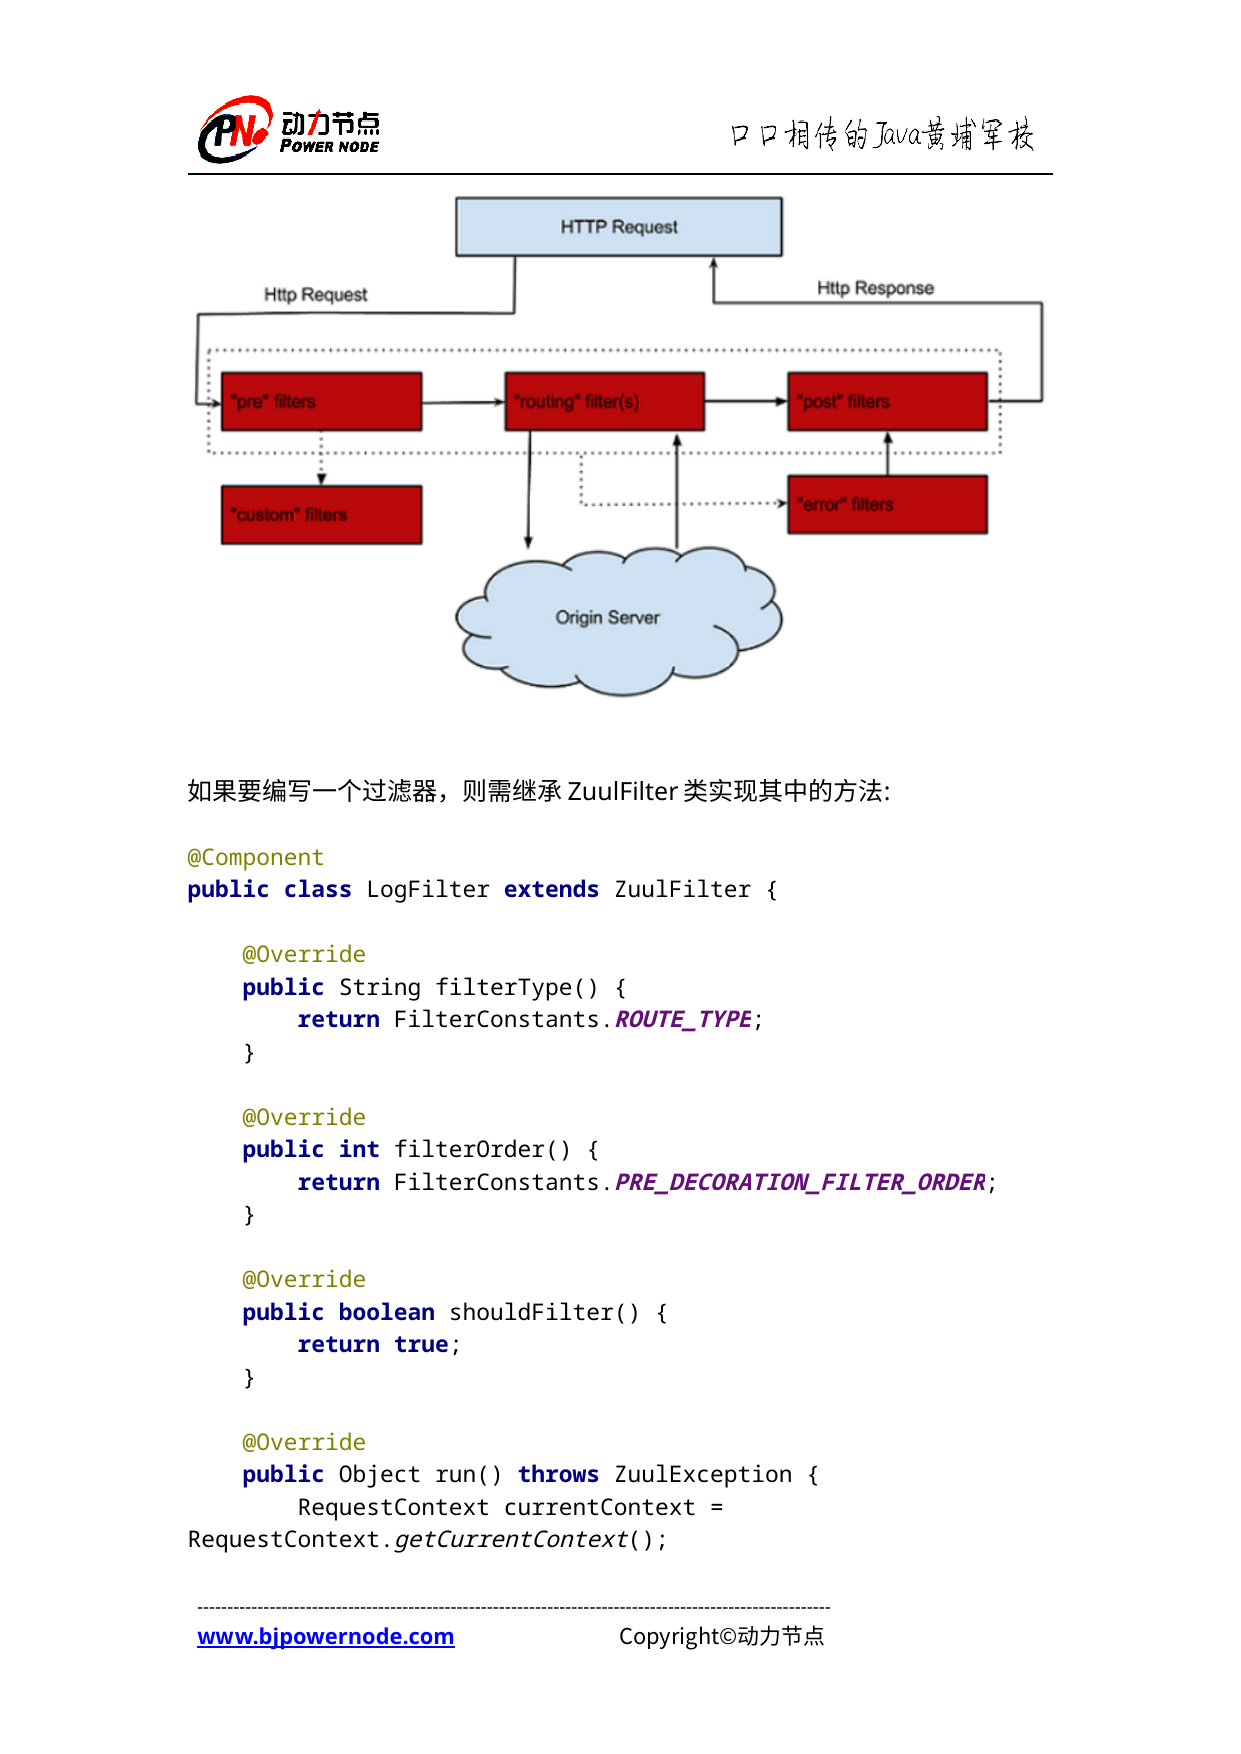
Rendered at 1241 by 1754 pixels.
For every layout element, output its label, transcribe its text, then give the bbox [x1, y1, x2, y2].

text 如果要编写一个过滤器，则需继承ZuulFilter类实现其中的方法: [187, 757, 1053, 822]
picture [187, 88, 1053, 172]
picture [187, 185, 1053, 707]
